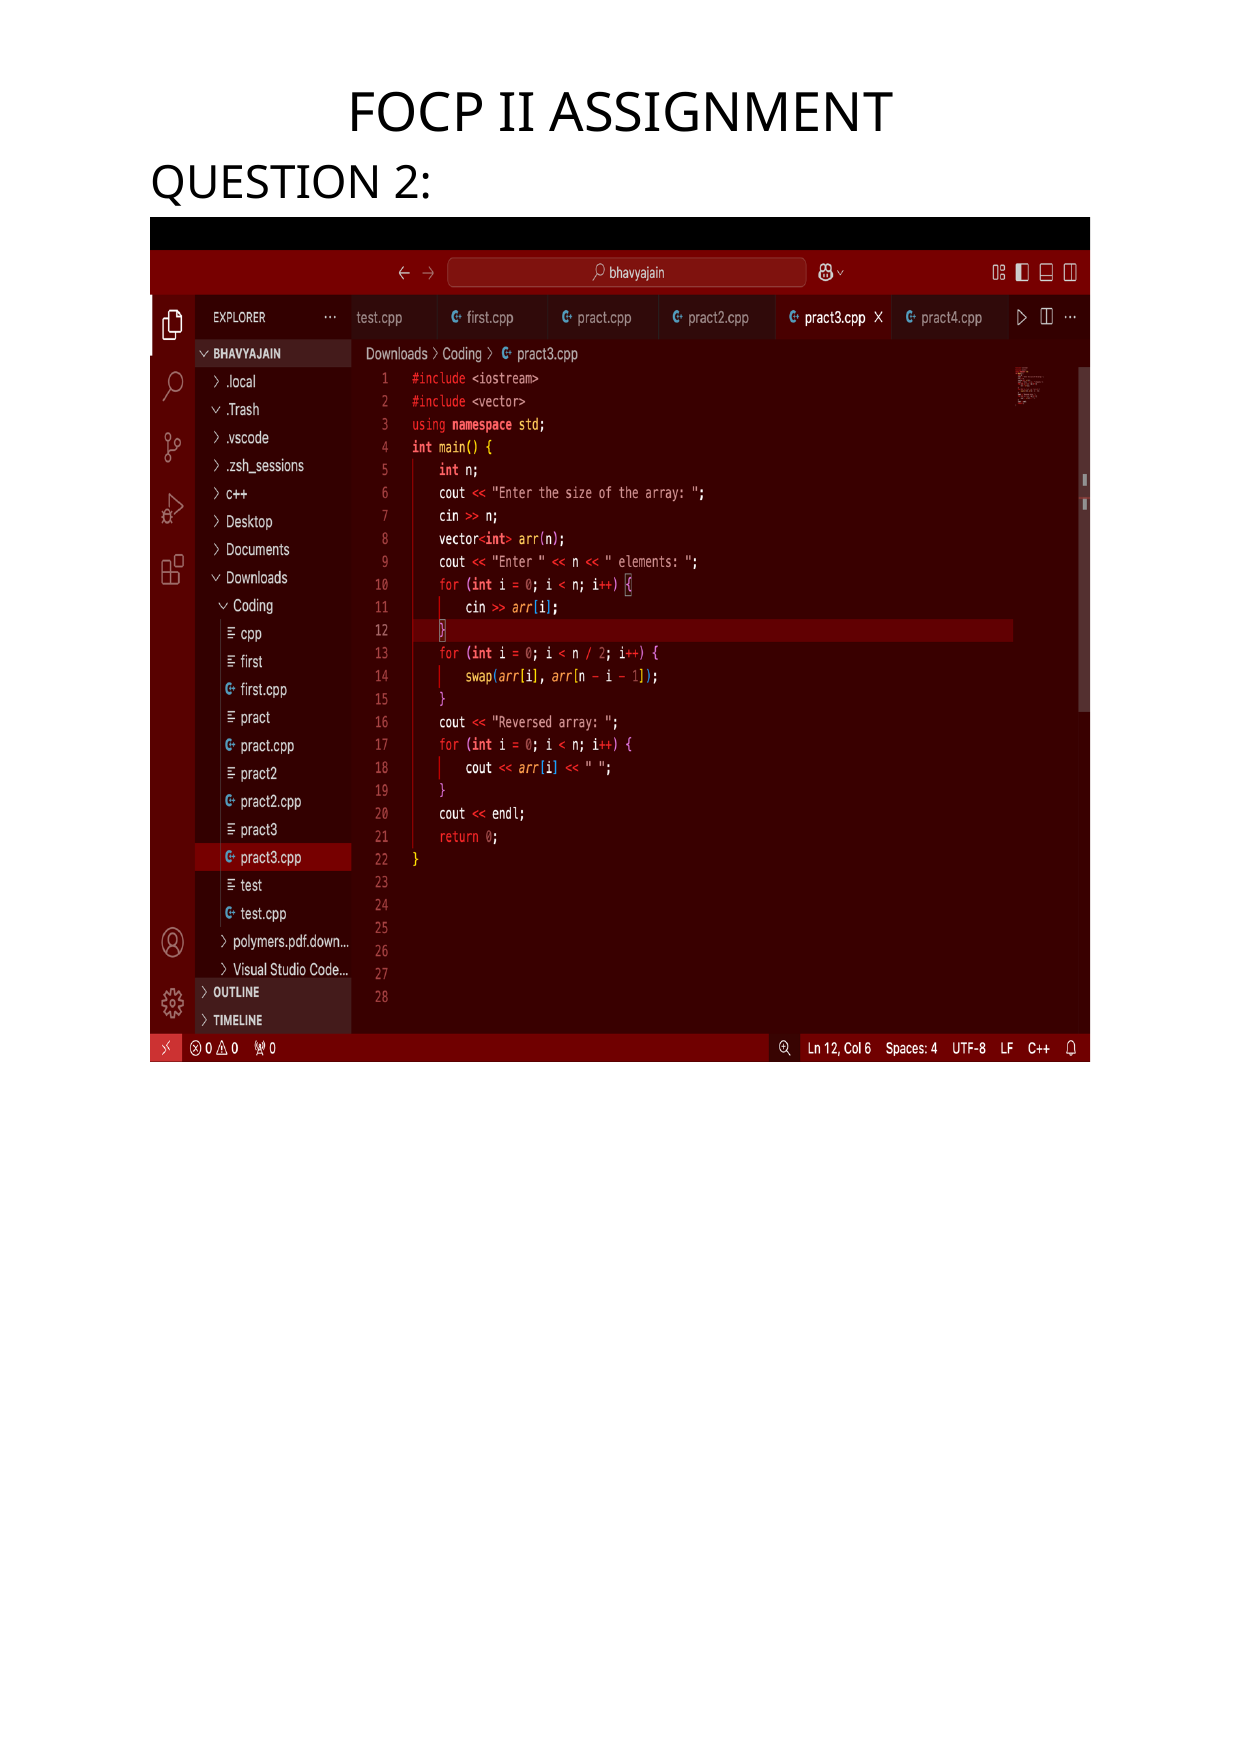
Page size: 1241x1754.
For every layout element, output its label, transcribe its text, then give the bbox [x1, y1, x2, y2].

picture [150, 217, 1091, 1062]
text QUESTION 2: [150, 150, 1090, 217]
